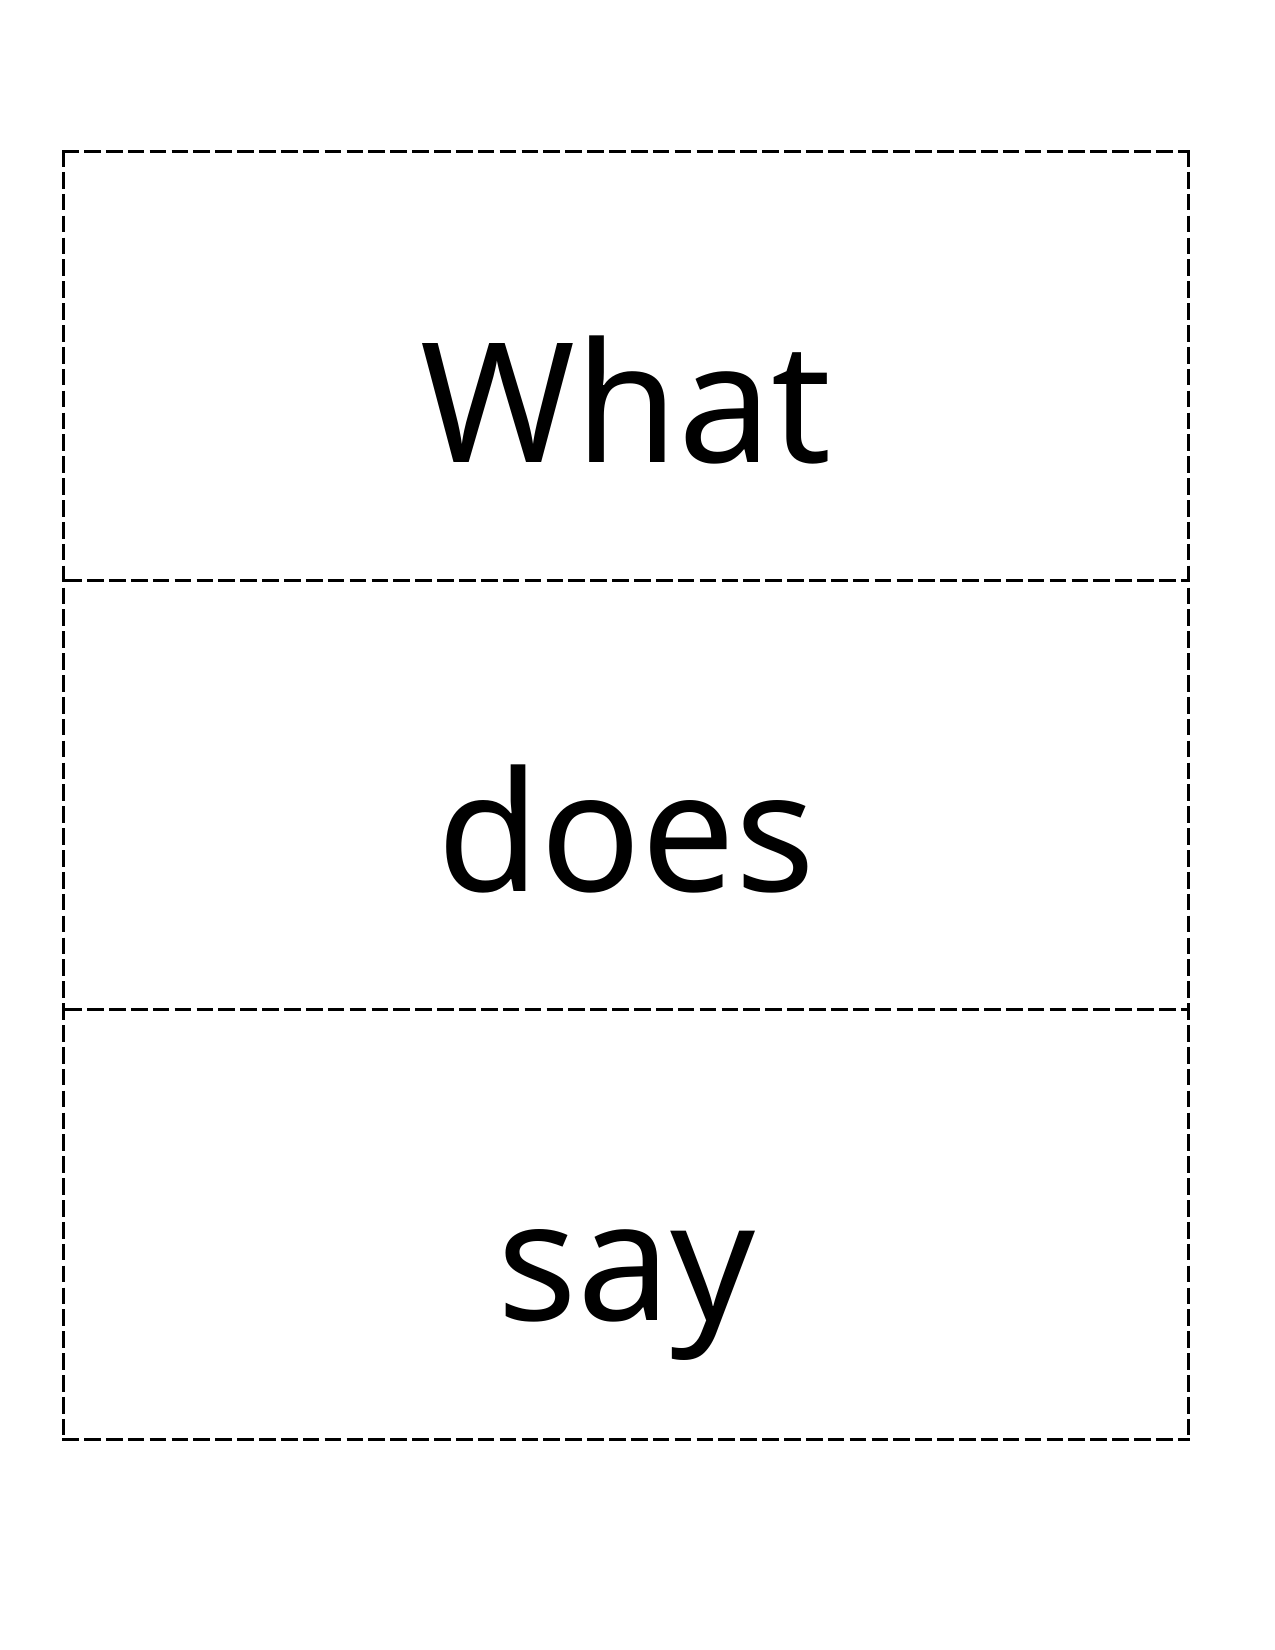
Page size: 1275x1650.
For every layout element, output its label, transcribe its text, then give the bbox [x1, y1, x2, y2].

table_cell What [64, 150, 1189, 579]
table_cell say [64, 1008, 1189, 1437]
table_cell does [64, 579, 1189, 1008]
